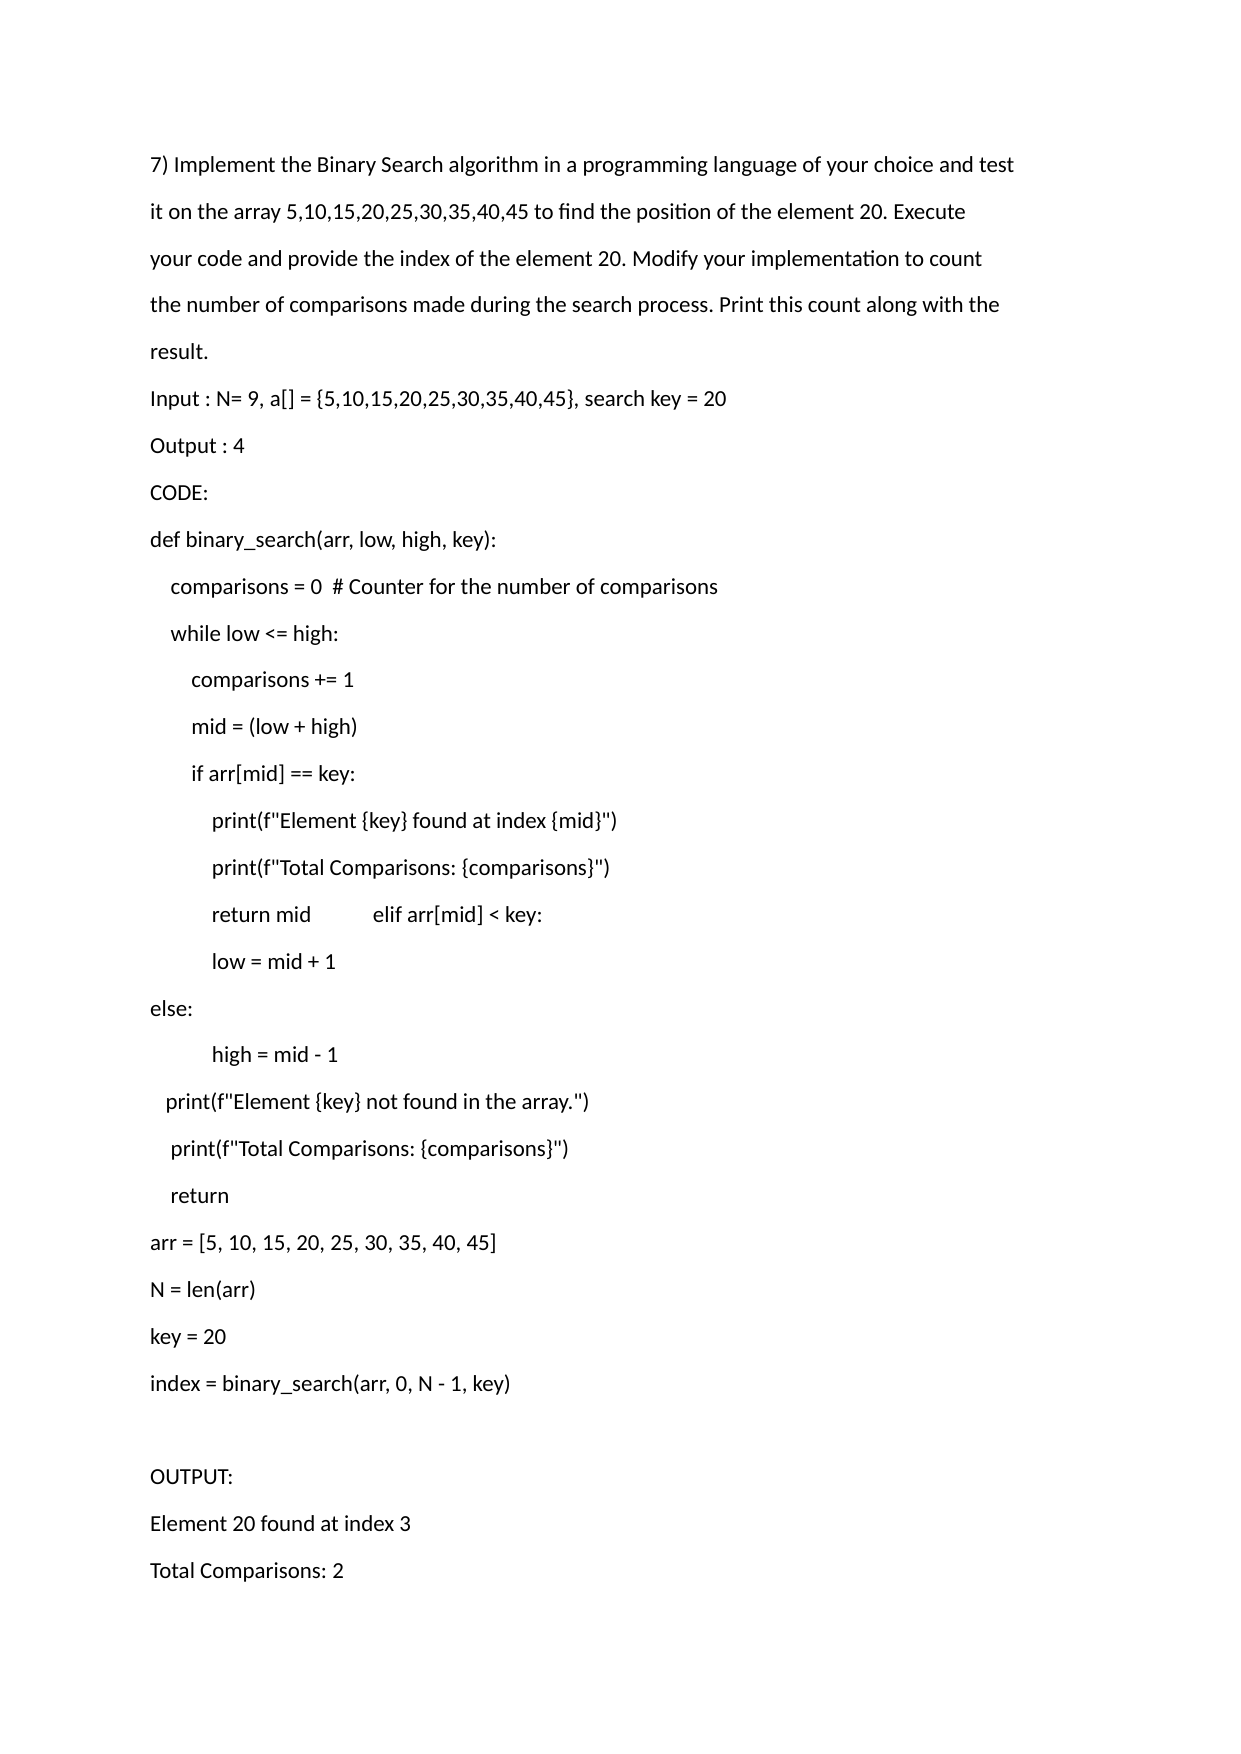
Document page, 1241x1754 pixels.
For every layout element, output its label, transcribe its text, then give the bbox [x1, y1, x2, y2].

text print(f"Total Comparisons: {comparisons}") [150, 1134, 1090, 1162]
text your code and provide the index of the element 20. Modify your implementation to count [150, 244, 1090, 272]
text print(f"Total Comparisons: {comparisons}") [150, 853, 1090, 881]
text Total Comparisons: 2 [150, 1556, 1090, 1584]
text mid = (low + high) [150, 712, 1090, 741]
text key = 20 [150, 1322, 1090, 1350]
text else: [150, 994, 1090, 1022]
text print(f"Element {key} found at index {mid}") [150, 806, 1090, 834]
text N = len(arr) [150, 1275, 1090, 1303]
text comparisons = 0 # Counter for the number of comparisons [150, 572, 1090, 600]
text print(f"Element {key} not found in the array.") [150, 1087, 1090, 1116]
text result. [150, 337, 1090, 366]
text def binary_search(arr, low, high, key): [150, 525, 1090, 553]
text the number of comparisons made during the search process. Print this count along with the [150, 291, 1090, 319]
text while low <= high: [150, 619, 1090, 647]
text CODE: [150, 478, 1090, 506]
text Output : 4 [150, 431, 1090, 459]
text high = mid - 1 [150, 1041, 1090, 1069]
text comparisons += 1 [150, 666, 1090, 694]
text 7) Implement the Binary Search algorithm in a programming language of your choice and test [150, 150, 1090, 178]
text index = binary_search(arr, 0, N - 1, key) [150, 1369, 1090, 1397]
text it on the array 5,10,15,20,25,30,35,40,45 to find the position of the element 20. Execute [150, 197, 1090, 225]
text low = mid + 1 [150, 947, 1090, 975]
text Input : N= 9, a[] = {5,10,15,20,25,30,35,40,45}, search key = 20 [150, 384, 1090, 412]
text arr = [5, 10, 15, 20, 25, 30, 35, 40, 45] [150, 1228, 1090, 1256]
text if arr[mid] == key: [150, 759, 1090, 787]
text Element 20 found at index 3 [150, 1509, 1090, 1537]
text OUTPUT: [150, 1462, 1090, 1491]
text return mid elif arr[mid] < key: [150, 900, 1090, 928]
text return [150, 1181, 1090, 1209]
